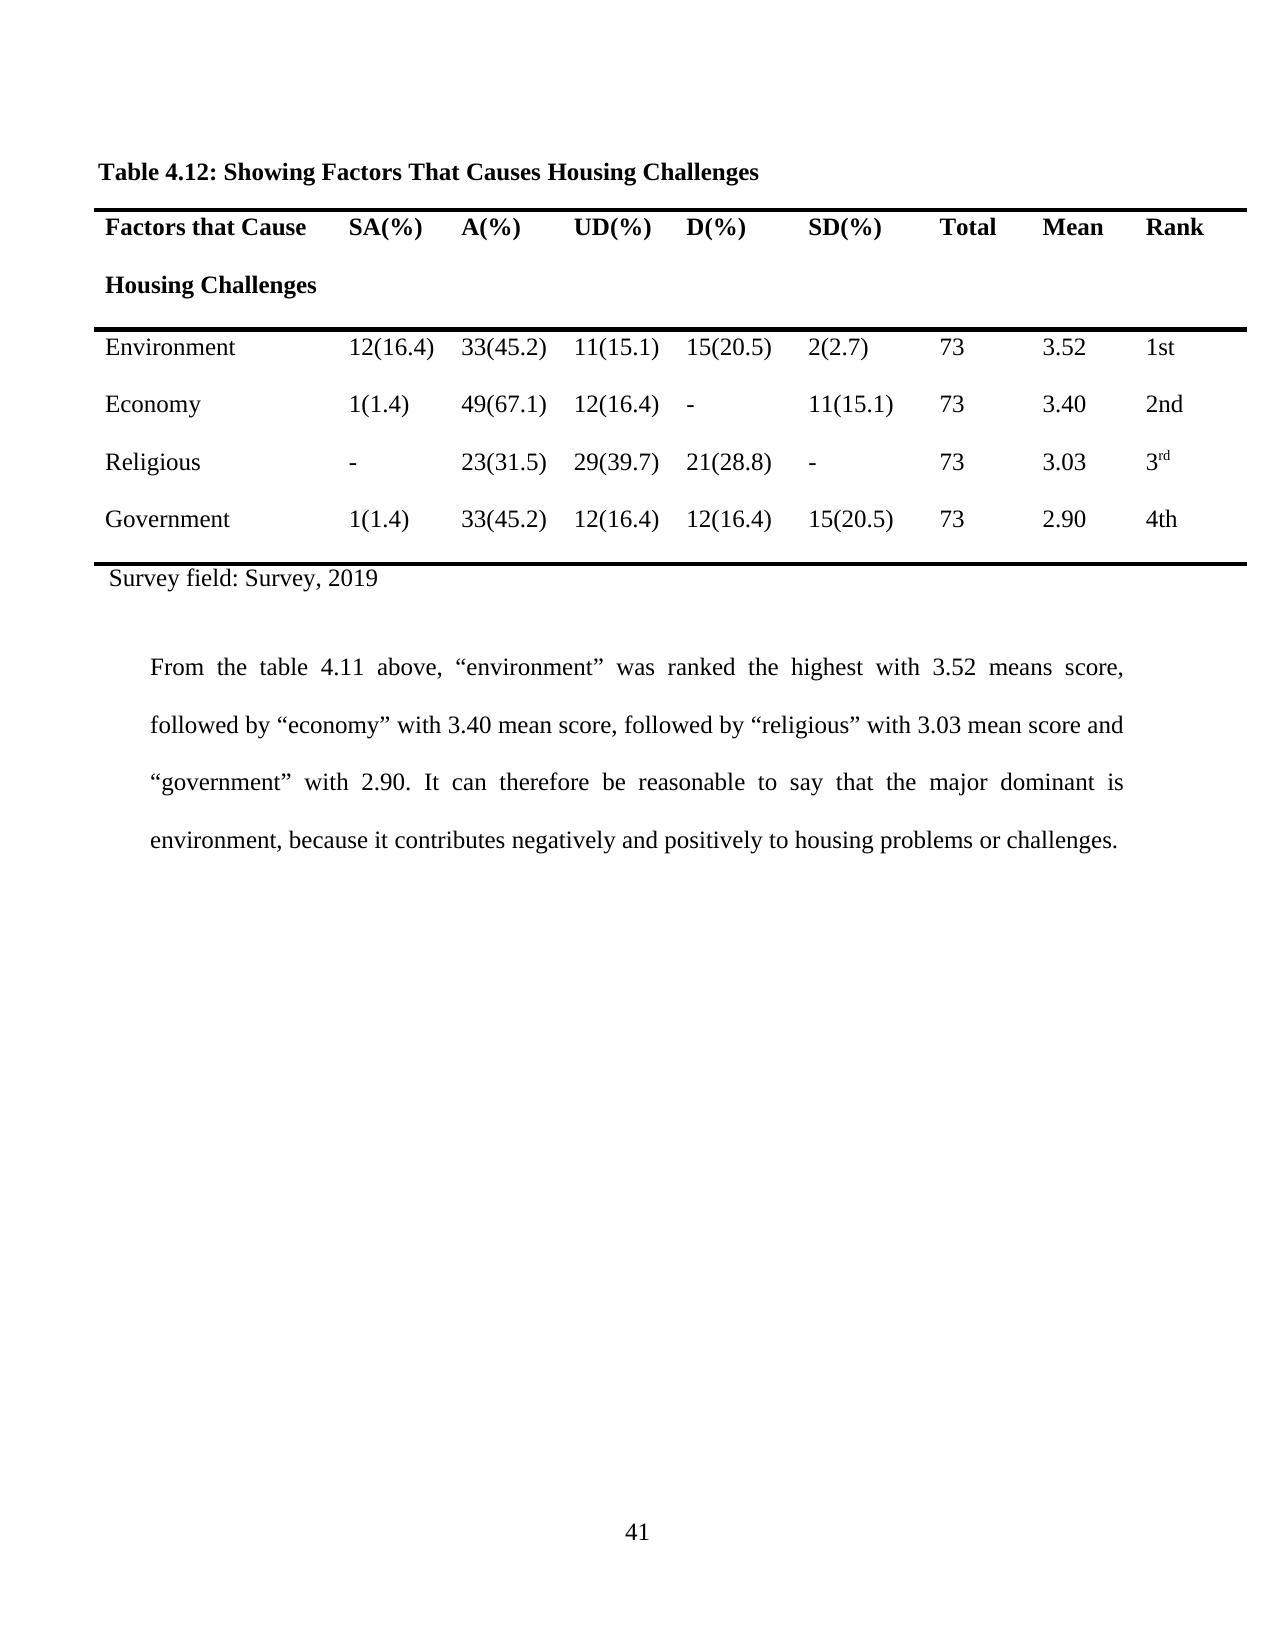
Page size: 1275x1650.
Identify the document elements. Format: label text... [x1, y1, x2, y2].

table_cell 15(20.5) [675, 332, 797, 389]
table_header D(%) [675, 212, 797, 327]
table_cell - 1(1.4) [338, 447, 450, 561]
table_cell 49(67.1) [450, 389, 562, 447]
table_cell 21(28.8) 12(16.4) [675, 447, 797, 561]
table_cell 73 73 [928, 447, 1031, 561]
table_cell 1(1.4) [338, 389, 450, 447]
table_header Mean [1031, 212, 1134, 327]
table_cell 11(15.1) [797, 389, 928, 447]
table_header UD(%) [563, 212, 675, 327]
table_header SA(%) [338, 212, 450, 327]
table_cell 73 [928, 389, 1031, 447]
table_cell 3.40 [1031, 389, 1134, 447]
table_cell 1st [1134, 332, 1247, 389]
table_cell 73 [928, 332, 1031, 389]
table_cell Economy [94, 389, 337, 447]
table_header Total [928, 212, 1031, 327]
table_cell 33(45.2) [450, 332, 562, 389]
table_cell 3rd 4th [1134, 447, 1247, 561]
table_cell 3.52 [1031, 332, 1134, 389]
table_cell - [675, 389, 797, 447]
table_cell Environment [94, 332, 337, 389]
table_cell 3.03 2.90 [1031, 447, 1134, 561]
table_cell 2nd [1134, 389, 1247, 447]
table_header SD(%) [797, 212, 928, 327]
table_cell 29(39.7) 12(16.4) [563, 447, 675, 561]
text From the table 4.11 above, “environment” was ranked the highest with 3.52 means score, followed by “economy” with 3.40 mean score, followed by “religious” with 3.03 mean score and “government” with 2.90. It can therefore be reasonable to say that the major dominant is environment, because it contributes negatively and positively to housing problems or challenges. [150, 652, 1125, 854]
table_cell Religious Government [94, 447, 337, 561]
table_header Factors that Cause Housing Challenges [94, 212, 337, 327]
table_cell 2(2.7) [797, 332, 928, 389]
table_cell 11(15.1) [563, 332, 675, 389]
table_cell 23(31.5) 33(45.2) [450, 447, 562, 561]
table_cell 12(16.4) [563, 389, 675, 447]
table_cell - 15(20.5) [797, 447, 928, 561]
table_cell 12(16.4) [338, 332, 450, 389]
table_header A(%) [450, 212, 562, 327]
table_header Rank [1134, 212, 1247, 327]
